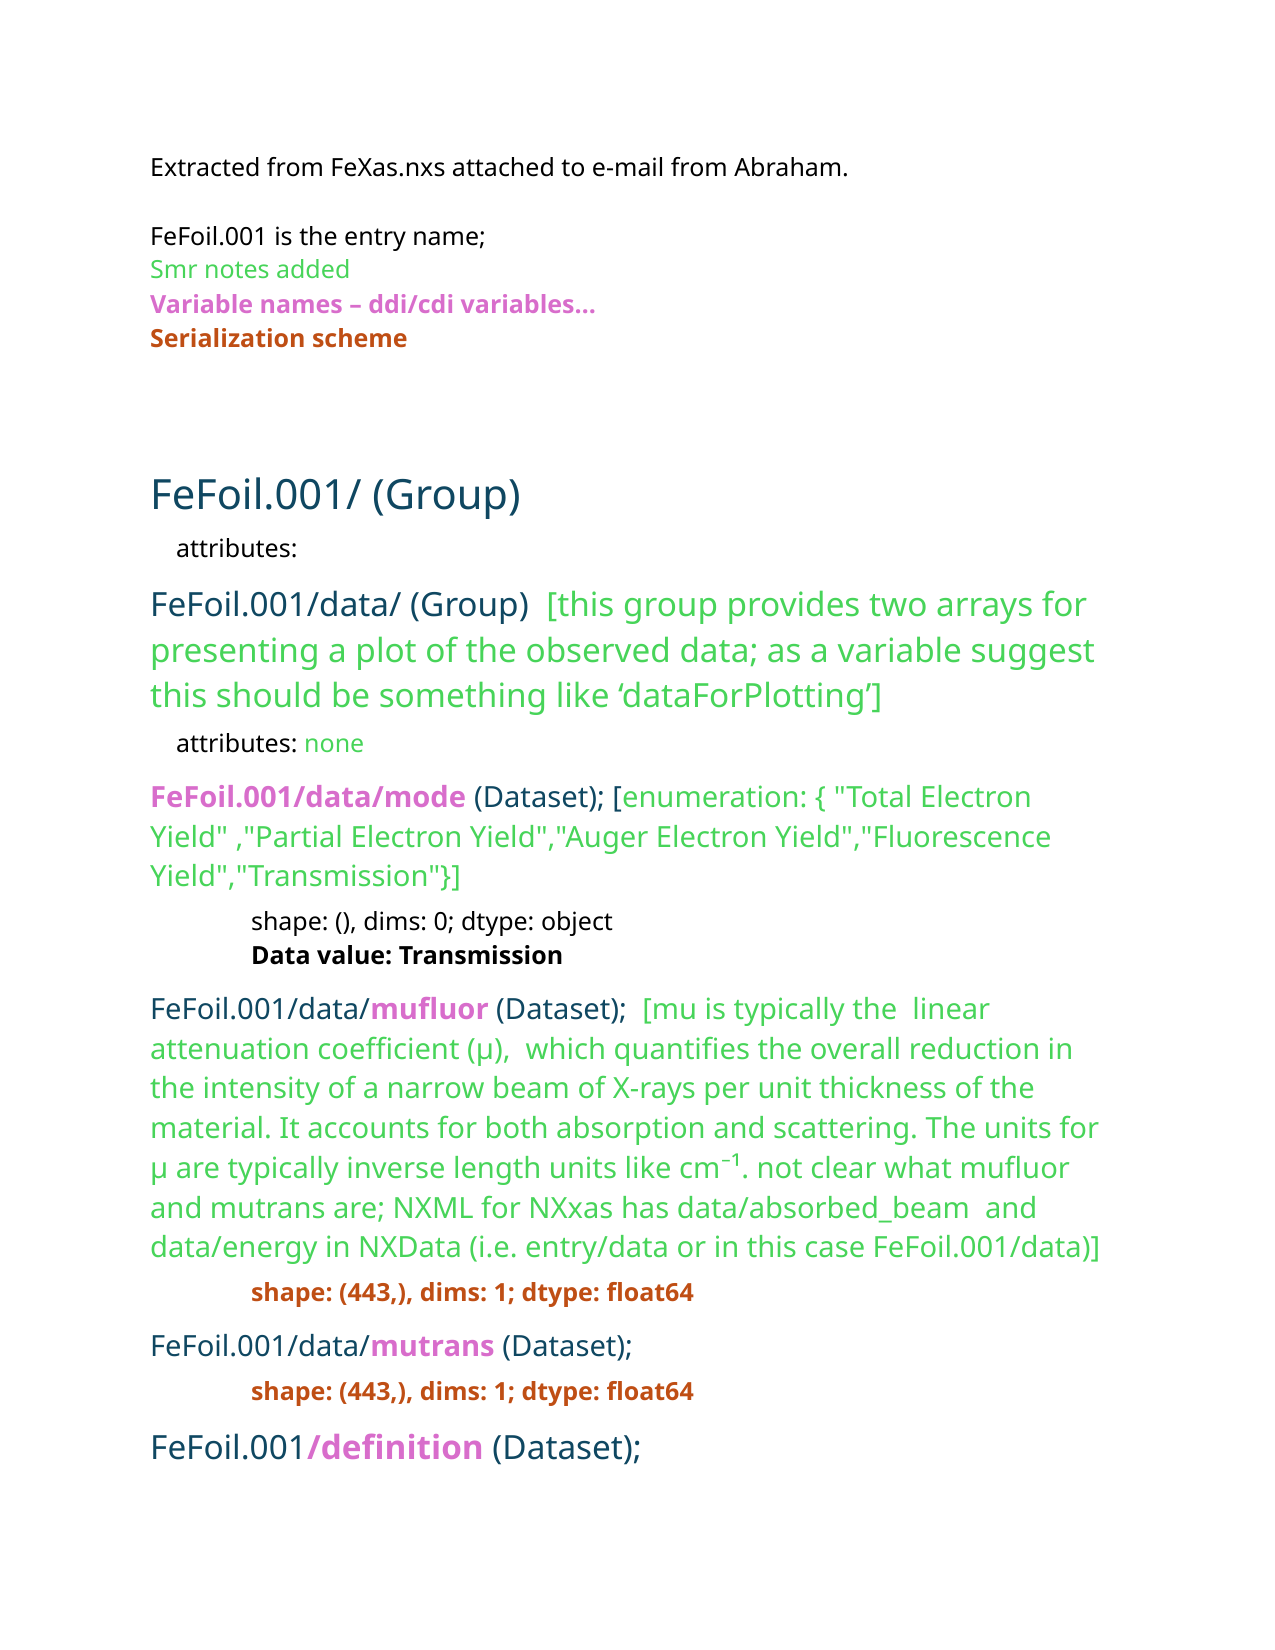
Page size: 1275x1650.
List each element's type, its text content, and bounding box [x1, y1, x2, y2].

text attributes: none [150, 726, 1125, 759]
text shape: (), dims: 0; dtype: object [225, 904, 1125, 938]
text Serialization scheme [150, 320, 1125, 354]
subtitle FeFoil.001/data/ (Group) [this group provides two arrays for presenting a plot of the observed data; as a variable suggest this should be something like ‘dataForPlotting’] [150, 581, 1125, 717]
text Extracted from FeXas.nxs attached to e-mail from Abraham. [150, 150, 1125, 184]
text Smr notes added [150, 252, 1125, 286]
subtitle FeFoil.001/data/mutrans (Dataset); [150, 1325, 1125, 1365]
subtitle FeFoil.001/data/mode (Dataset); [enumeration: { "Total Electron Yield" ,"Partial Electron Yield","Auger Electron Yield","Fluorescence Yield","Transmission"}] [150, 776, 1125, 895]
text Data value: Transmission [225, 938, 1125, 972]
text FeFoil.001 is the entry name; [150, 218, 1125, 252]
text Variable names – ddi/cdi variables… [150, 286, 1125, 320]
text shape: (443,), dims: 1; dtype: float64 [225, 1373, 1125, 1407]
subtitle FeFoil.001/ (Group) [150, 465, 1125, 522]
text shape: (443,), dims: 1; dtype: float64 [225, 1274, 1125, 1309]
subtitle FeFoil.001/data/mufluor (Dataset); [mu is typically the linear attenuation coefficient (µ), which quantifies the overall reduction in the intensity of a narrow beam of X-rays per unit thickness of the material. It accounts for both absorption and scattering. The units for µ are typically inverse length units like cm⁻¹. not clear what mufluor and mutrans are; NXML for NXxas has data/absorbed_beam and data/energy in NXData (i.e. entry/data or in this case FeFoil.001/data)] [150, 988, 1125, 1266]
subtitle FeFoil.001/definition (Dataset); [150, 1424, 1125, 1469]
text attributes: [150, 530, 1125, 564]
